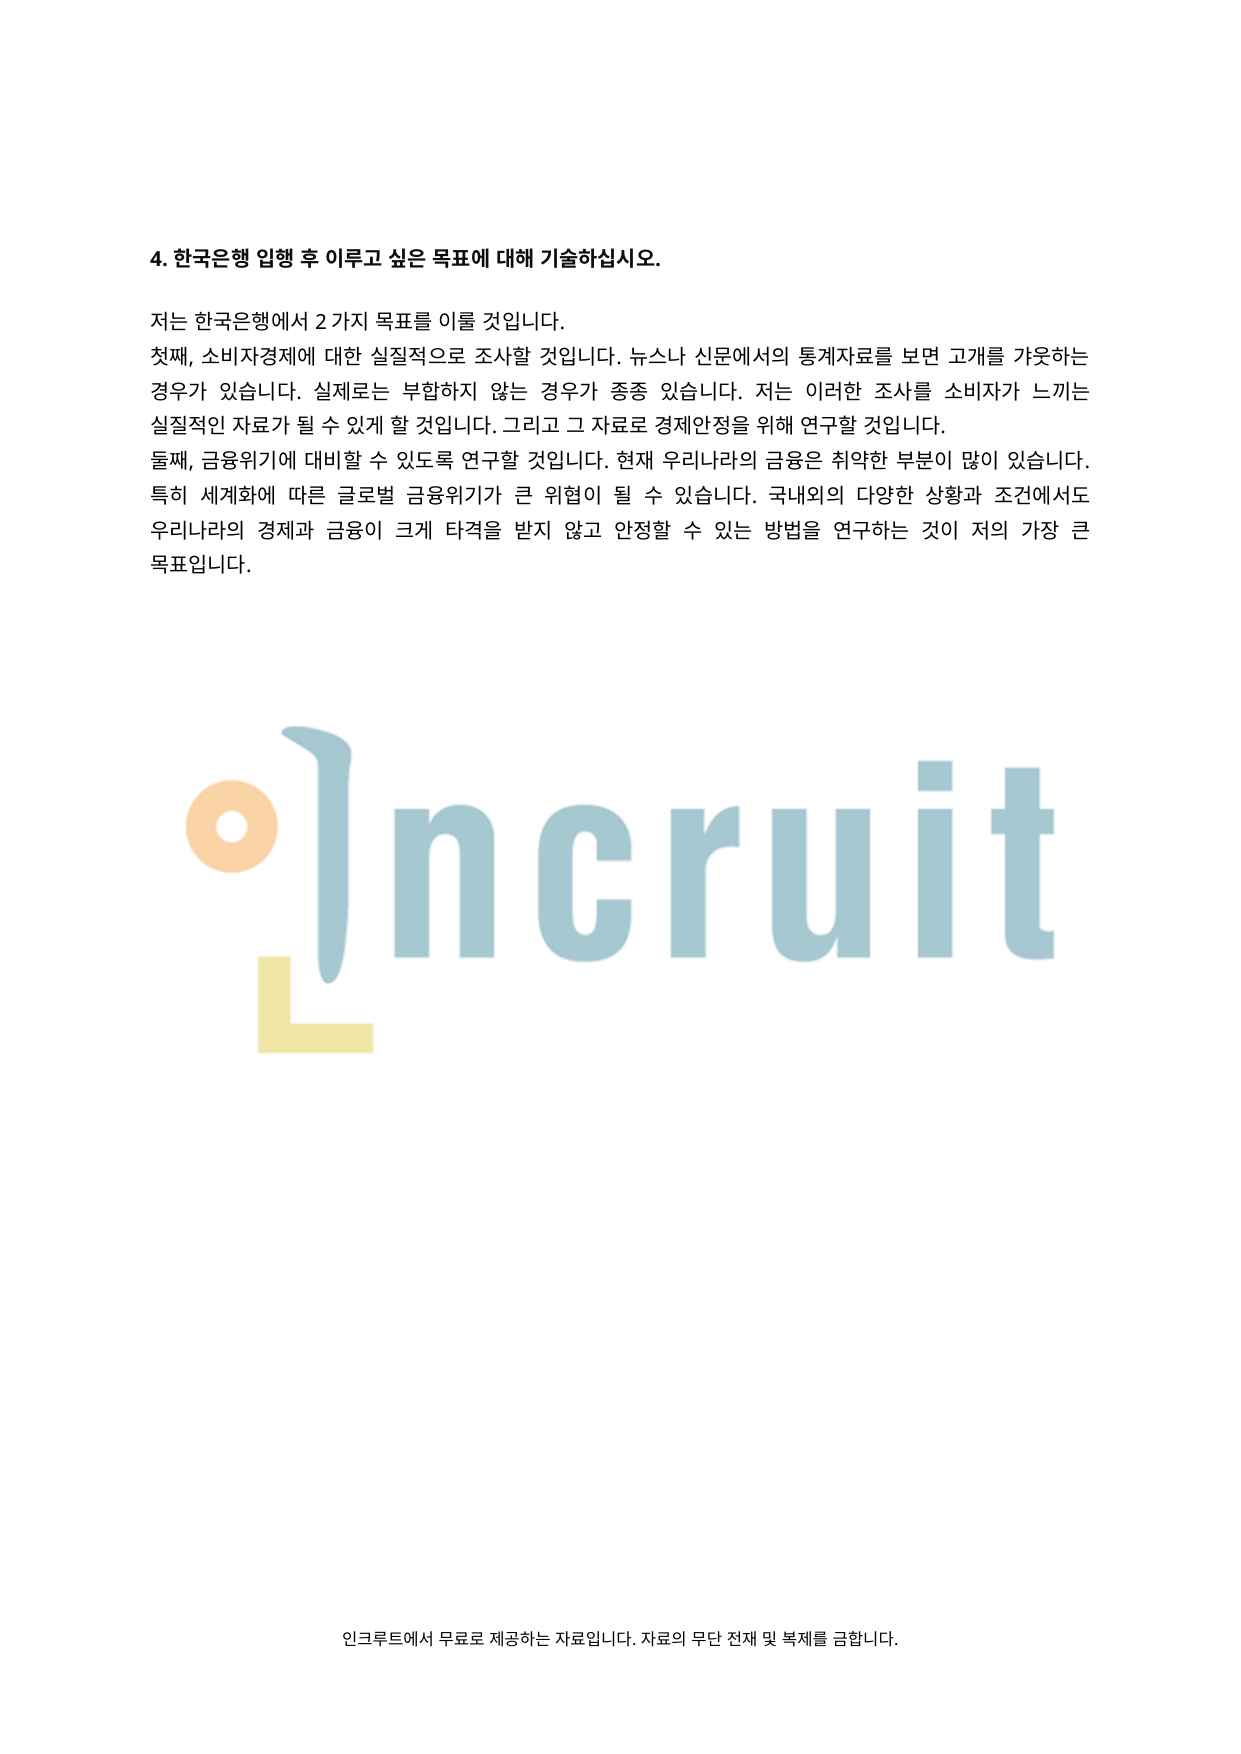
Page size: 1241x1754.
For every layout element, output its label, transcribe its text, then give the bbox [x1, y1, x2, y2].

text 저는 한국은행에서 2가지 목표를 이룰 것입니다. [150, 305, 1090, 336]
text 둘째, 금융위기에 대비할 수 있도록 연구할 것입니다. 현재 우리나라의 금융은 취약한 부분이 많이 있습니다. 특히 세계화에 따른 글로벌 금융위기가 큰 위협이 될 수 있습니다. 국내외의 다양한 상황과 조건에서도 우리나라의 경제과 금융이 크게 타격을 받지 않고 안정할 수 있는 방법을 연구하는 것이 저의 가장 큰 목표입니다. [150, 444, 1090, 579]
text 첫째, 소비자경제에 대한 실질적으로 조사할 것입니다. 뉴스나 신문에서의 통계자료를 보면 고개를 갸웃하는 경우가 있습니다. 실제로는 부합하지 않는 경우가 종종 있습니다. 저는 이러한 조사를 소비자가 느끼는 실질적인 자료가 될 수 있게 할 것입니다. 그리고 그 자료로 경제안정을 위해 연구할 것입니다. [150, 340, 1090, 440]
text 4. 한국은행 입행 후 이루고 싶은 목표에 대해 기술하십시오. [150, 242, 1090, 273]
picture [150, 709, 1090, 1072]
